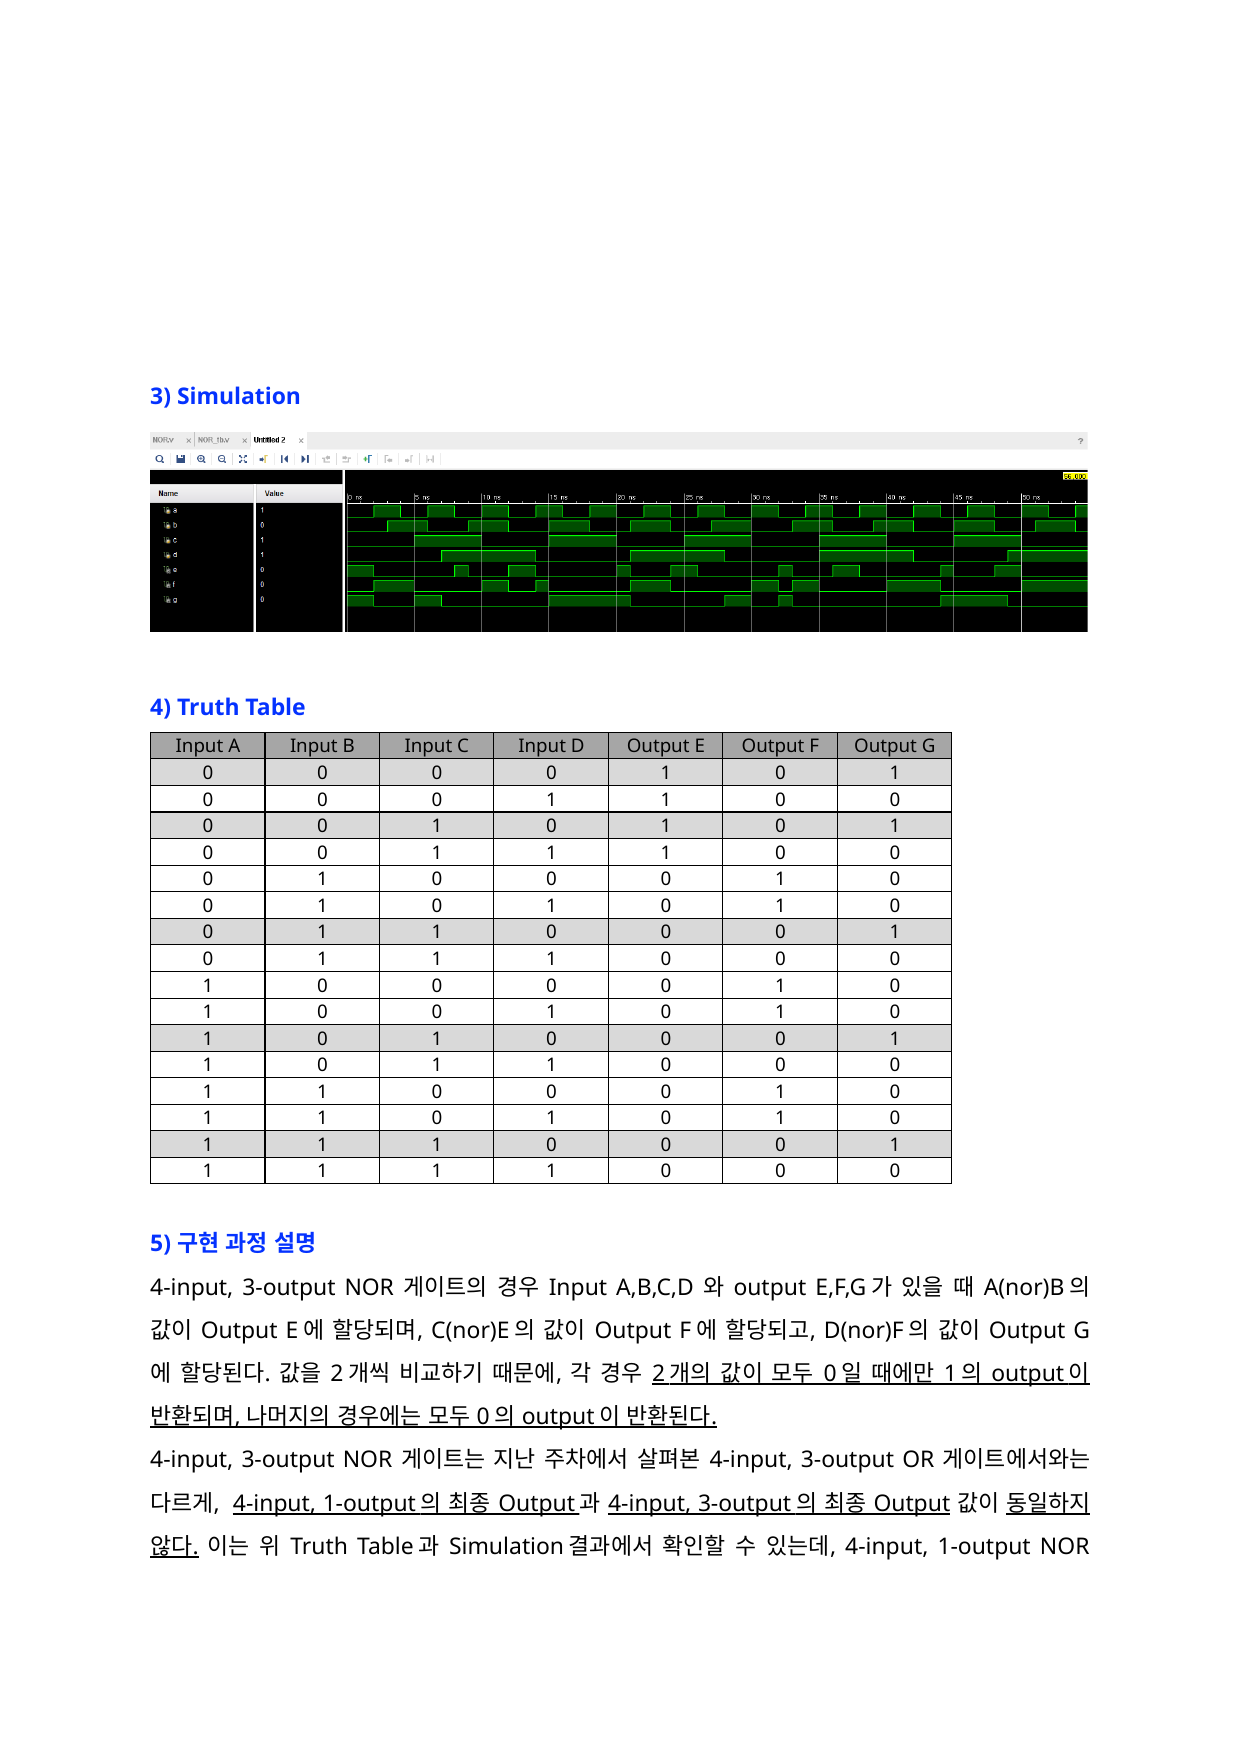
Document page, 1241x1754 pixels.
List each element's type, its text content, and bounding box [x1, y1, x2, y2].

table_cell 1 [380, 1052, 493, 1077]
table_header Input C [380, 733, 493, 758]
table_cell 1 [494, 1052, 608, 1077]
table_cell 1 [609, 839, 722, 864]
table_cell 1 [151, 972, 264, 997]
table_cell 0 [723, 759, 837, 785]
table_cell 1 [151, 1105, 264, 1130]
table_cell 0 [838, 972, 951, 997]
table_cell 0 [266, 1052, 379, 1077]
table_cell 1 [723, 972, 837, 997]
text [150, 1441, 1090, 1561]
table_cell 0 [266, 1025, 379, 1051]
table_header Input B [266, 733, 379, 758]
table_cell 0 [609, 999, 722, 1024]
table_cell 0 [266, 759, 379, 785]
table_cell 0 [838, 866, 951, 891]
table_cell 1 [151, 1131, 264, 1157]
table_cell 0 [723, 839, 837, 864]
table_cell 1 [380, 1131, 493, 1157]
table_cell 0 [380, 892, 493, 918]
table_cell 1 [609, 759, 722, 785]
table_cell 1 [494, 999, 608, 1024]
table_cell 0 [609, 972, 722, 997]
table_cell 0 [151, 839, 264, 864]
table_cell 0 [380, 999, 493, 1024]
table_header Output E [609, 733, 722, 758]
table_cell 0 [723, 919, 837, 944]
table_cell 0 [609, 919, 722, 944]
table_cell 0 [266, 786, 379, 811]
table_cell 0 [723, 1052, 837, 1077]
table_cell 1 [380, 945, 493, 971]
table_cell 1 [151, 999, 264, 1024]
text 4) Truth Table [150, 691, 1090, 722]
table_cell 1 [266, 1078, 379, 1104]
table_cell 0 [266, 972, 379, 997]
table_cell 0 [380, 786, 493, 811]
table_cell 0 [838, 1052, 951, 1077]
table_cell 0 [494, 759, 608, 785]
text 4-input, 3-output NOR 게이트의 경우 Input A,B,C,D 와 output E,F,G가 있을 때 A(nor)B의 값이 Output E에 할당되며, C(nor)E의 값이 Output F에 할당되고, D(nor)F의 값이 Output G에 할당된다. 값을 2개씩 비교하기 때문에, 각 경우 2개의 값이 모두 0일 때에만 1의 output이 반환되며, 나머지의 경우에는 모두 0의 output이 반환된다. [150, 1268, 1090, 1431]
table_cell 0 [494, 866, 608, 891]
table_cell 0 [723, 1025, 837, 1051]
table_cell 0 [609, 945, 722, 971]
table_cell 0 [723, 945, 837, 971]
table_cell 0 [494, 1025, 608, 1051]
table_cell 0 [151, 866, 264, 891]
table_cell 0 [151, 759, 264, 785]
table_cell 1 [266, 866, 379, 891]
table_cell 1 [151, 1052, 264, 1077]
table_cell 0 [723, 1158, 837, 1183]
table_cell 1 [494, 1105, 608, 1130]
table_cell 1 [723, 1105, 837, 1130]
table_cell 0 [609, 1105, 722, 1130]
table_cell 1 [609, 786, 722, 811]
table_cell 1 [838, 1131, 951, 1157]
table_cell 0 [838, 839, 951, 864]
table_cell 0 [609, 1025, 722, 1051]
picture [150, 432, 1088, 632]
table_header Output G [838, 733, 951, 758]
table_cell 0 [380, 866, 493, 891]
table_cell 0 [380, 759, 493, 785]
table_cell 1 [151, 1158, 264, 1183]
table_cell 1 [494, 1158, 608, 1183]
table_cell 0 [151, 892, 264, 918]
table_cell 0 [838, 1158, 951, 1183]
table_cell 1 [266, 945, 379, 971]
table_cell 0 [494, 919, 608, 944]
table_cell 0 [151, 945, 264, 971]
table_cell 0 [609, 1052, 722, 1077]
table_cell 1 [266, 1131, 379, 1157]
table_cell 0 [151, 786, 264, 811]
table_cell 1 [723, 999, 837, 1024]
table_cell 1 [151, 1025, 264, 1051]
table_cell 1 [494, 839, 608, 864]
table_cell 0 [494, 813, 608, 838]
table_cell 1 [838, 919, 951, 944]
table_cell 0 [380, 1078, 493, 1104]
table_cell 1 [838, 759, 951, 785]
table_cell 0 [609, 866, 722, 891]
text 3) Simulation [150, 380, 1090, 412]
table_cell 1 [151, 1078, 264, 1104]
table_cell 1 [494, 892, 608, 918]
table_cell 1 [380, 839, 493, 864]
table_cell 1 [494, 945, 608, 971]
table_cell 0 [838, 1078, 951, 1104]
table_cell 0 [838, 945, 951, 971]
table_cell 0 [723, 813, 837, 838]
table_cell 0 [266, 999, 379, 1024]
table_header Input A [151, 733, 264, 758]
table_cell 0 [494, 1131, 608, 1157]
table_cell 1 [838, 813, 951, 838]
table_cell 1 [380, 1025, 493, 1051]
table_cell 0 [838, 892, 951, 918]
table_cell 0 [266, 813, 379, 838]
table_cell 0 [380, 972, 493, 997]
table_cell 0 [609, 1078, 722, 1104]
table_cell 1 [266, 892, 379, 918]
table_header Output F [723, 733, 837, 758]
table_cell 1 [723, 1078, 837, 1104]
text 5) 구현 과정 설명 [150, 1225, 1090, 1258]
table_cell 1 [380, 919, 493, 944]
table_cell 1 [723, 866, 837, 891]
table_cell 1 [266, 1158, 379, 1183]
table_cell 1 [609, 813, 722, 838]
table_cell 0 [151, 919, 264, 944]
table_cell 1 [380, 1158, 493, 1183]
table_cell 0 [494, 972, 608, 997]
table_header Input D [494, 733, 608, 758]
table_cell 1 [380, 813, 493, 838]
table_cell 0 [838, 786, 951, 811]
table_cell 0 [723, 786, 837, 811]
table_cell 1 [838, 1025, 951, 1051]
table_cell 0 [380, 1105, 493, 1130]
table_cell 1 [266, 919, 379, 944]
table_cell 0 [494, 1078, 608, 1104]
table_cell 0 [609, 892, 722, 918]
table_cell 0 [151, 813, 264, 838]
table_cell 0 [723, 1131, 837, 1157]
table_cell 1 [494, 786, 608, 811]
table_cell 0 [609, 1158, 722, 1183]
table_cell 1 [723, 892, 837, 918]
table_cell 1 [266, 1105, 379, 1130]
table_cell 0 [609, 1131, 722, 1157]
table_cell 0 [838, 999, 951, 1024]
table_cell 0 [838, 1105, 951, 1130]
table_cell 0 [266, 839, 379, 864]
